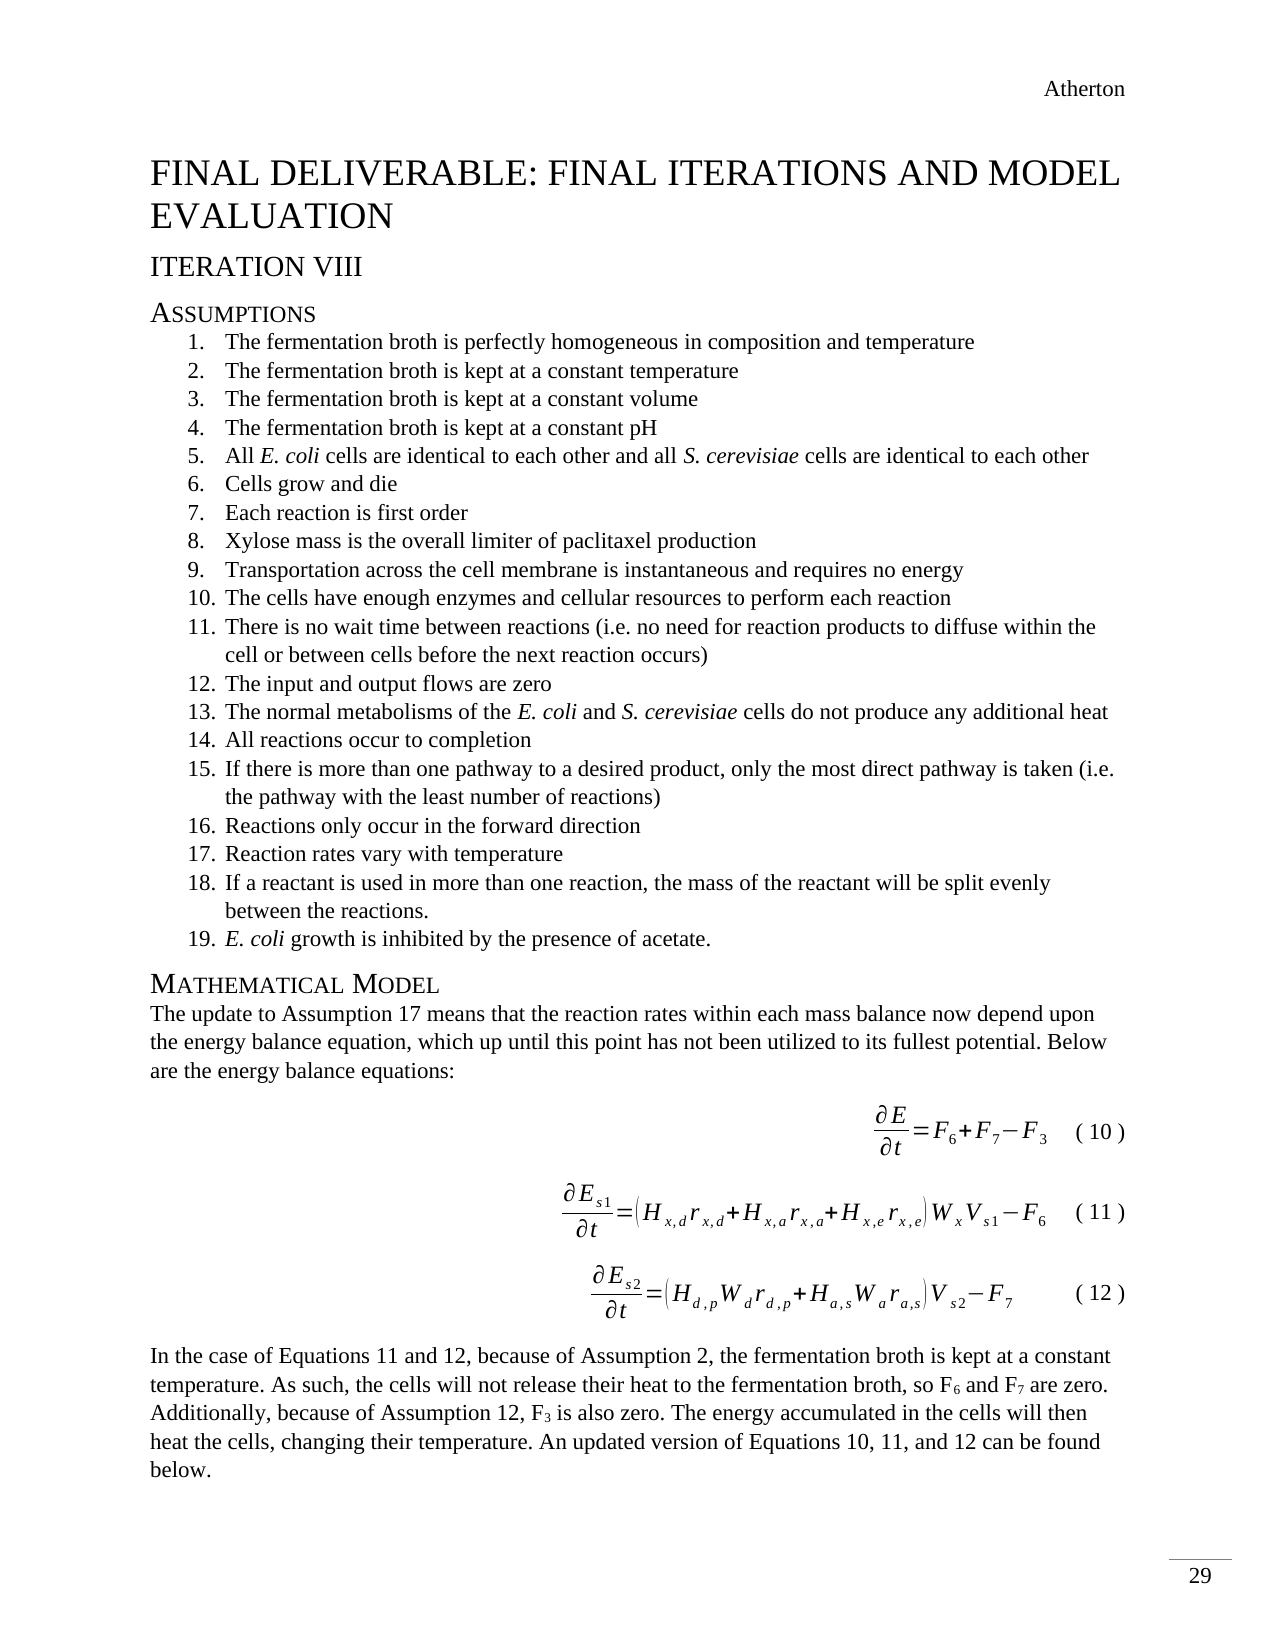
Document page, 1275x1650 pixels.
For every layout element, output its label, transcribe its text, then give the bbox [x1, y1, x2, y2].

list If a reactant is used in more than one reaction, the mass of the reactant will be split evenly between the reactions. [187, 869, 1125, 923]
list Reactions only occur in the forward direction [187, 812, 1125, 838]
list All reactions occur to completion [187, 726, 1125, 753]
subtitle Assumptions [150, 295, 1125, 328]
subtitle Mathematical Model [150, 966, 1125, 1000]
list Transportation across the cell membrane is instantaneous and requires no energy [187, 556, 1125, 582]
list Reaction rates vary with temperature [187, 840, 1125, 867]
list All E. coli cells are identical to each other and all S. cerevisiae cells are identical to each other [187, 442, 1125, 468]
list There is no wait time between reactions (i.e. no need for reaction products to diffuse within the cell or between cells before the next reaction occurs) [187, 613, 1125, 667]
list The fermentation broth is kept at a constant temperature [187, 357, 1125, 383]
list Cells grow and die [187, 471, 1125, 497]
text In the case of Equations 11 and 12, because of Assumption 2, the fermentation broth is kept at a constant temperature. As such, the cells will not release their heat to the fermentation broth, so F6 and F7 are zero. Additionally, because of Assumption 12, F3 is also zero. The energy accumulated in the cells will then heat the cells, changing their temperature. An updated version of Equations 10, 11, and 12 can be found below. [150, 1343, 1125, 1483]
list The fermentation broth is perfectly homogeneous in composition and temperature [187, 328, 1125, 355]
list If there is more than one pathway to a desired product, only the most direct pathway is taken (i.e. the pathway with the least number of reactions) [187, 755, 1125, 810]
list The fermentation broth is kept at a constant pH [187, 414, 1125, 440]
subtitle Iteration VIII [150, 249, 1125, 282]
list The input and output flows are zero [187, 669, 1125, 696]
list The fermentation broth is kept at a constant volume [187, 385, 1125, 412]
list Xylose mass is the overall limiter of paclitaxel production [187, 527, 1125, 554]
text The update to Assumption 17 means that the reaction rates within each mass balance now depend upon the energy balance equation, which up until this point has not been utilized to its fullest potential. Below are the energy balance equations: [150, 1000, 1125, 1083]
list E. coli growth is inhibited by the presence of acetate. [187, 926, 1125, 952]
list The cells have enough enzymes and cellular resources to perform each reaction [187, 584, 1125, 611]
list The normal metabolisms of the E. coli and S. cerevisiae cells do not produce any additional heat [187, 698, 1125, 724]
subtitle Final Deliverable: Final Iterations and Model Evaluation [150, 150, 1125, 236]
list Each reaction is first order [187, 499, 1125, 525]
